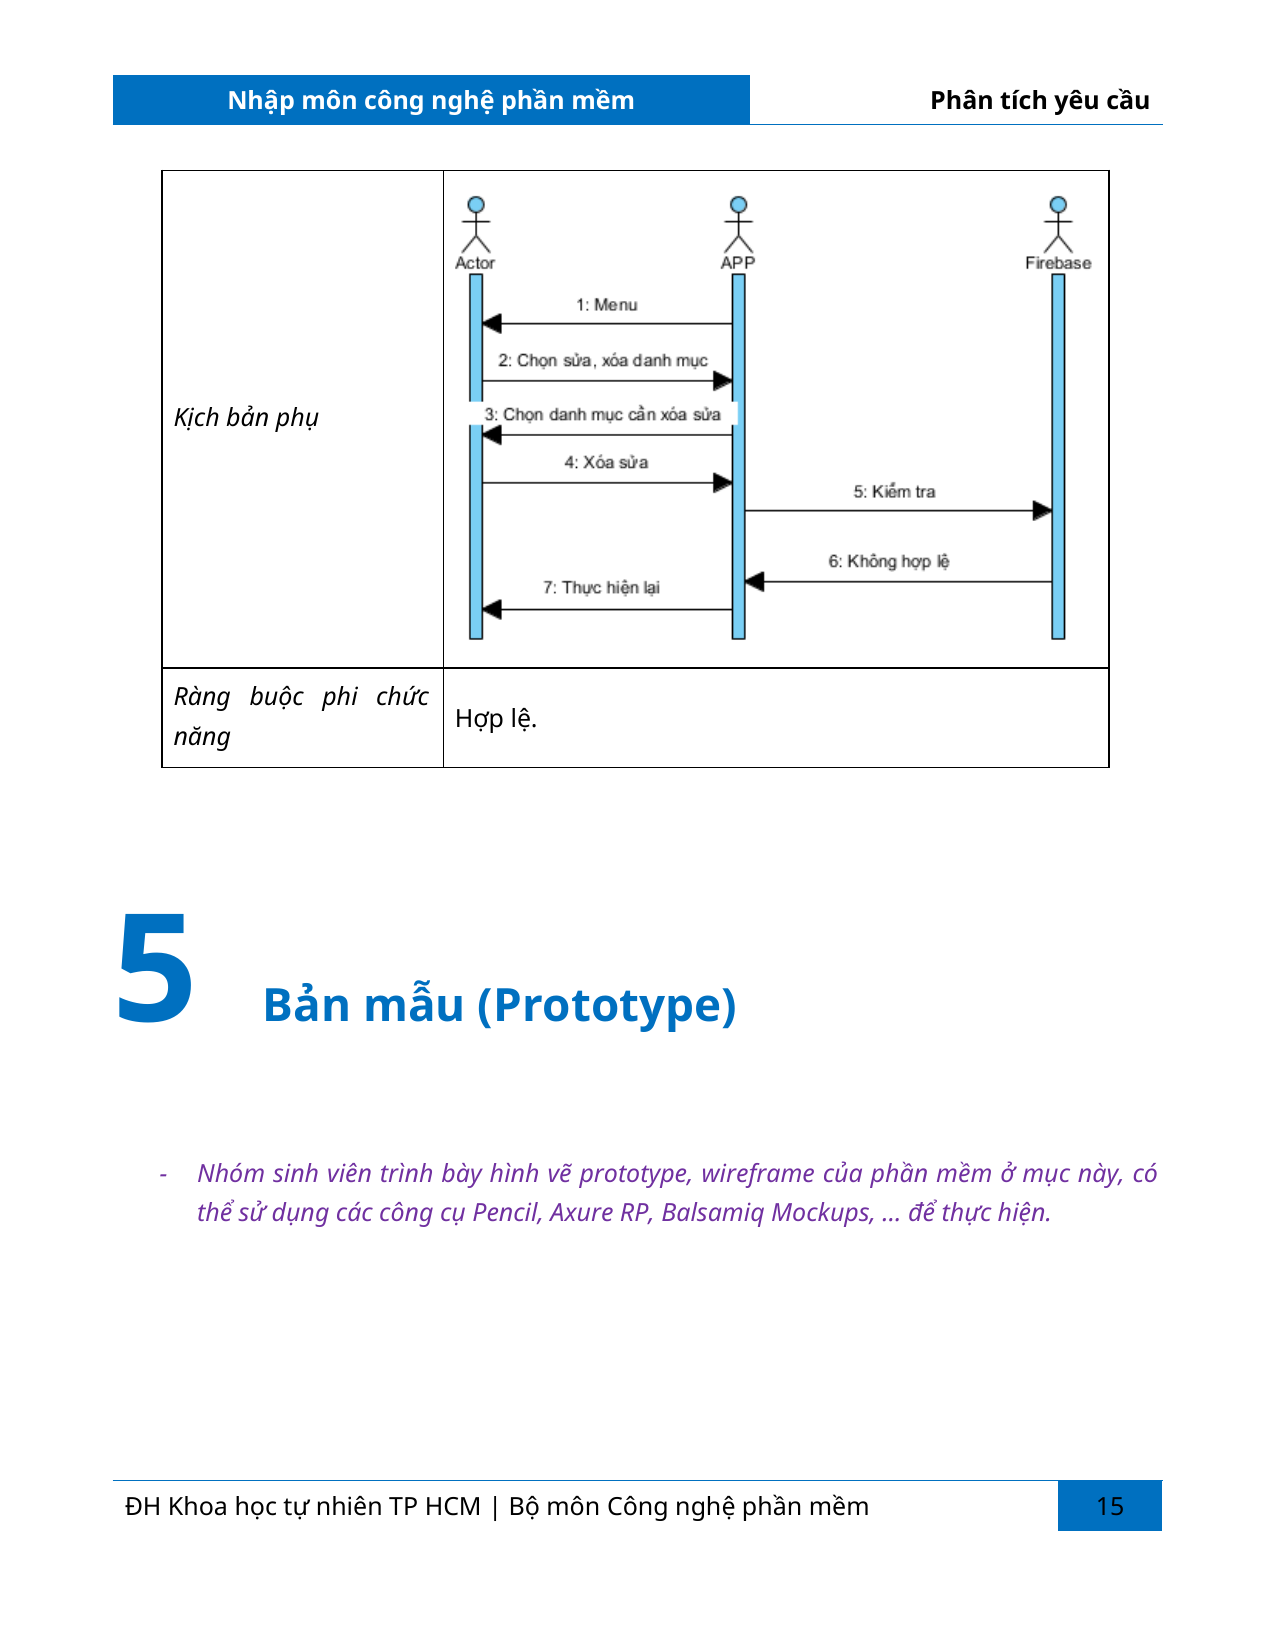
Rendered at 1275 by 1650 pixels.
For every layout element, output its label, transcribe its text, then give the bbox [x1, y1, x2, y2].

table_cell Kịch bản phụ [163, 171, 443, 667]
table_cell [444, 171, 1108, 667]
table_cell Hợp lệ. [444, 669, 1108, 767]
table_cell Ràng buộc phi chức năng [163, 669, 443, 767]
list Nhóm sinh viên trình bày hình vẽ prototype, wireframe của phần mềm ở mục này, có thể sử dụng các công cụ Pencil, Axure RP, Balsamiq Mockups, … để thực hiện. [159, 1156, 1162, 1229]
subtitle Bản mẫu (Prototype) [112, 861, 1162, 1065]
picture [454, 181, 1098, 657]
